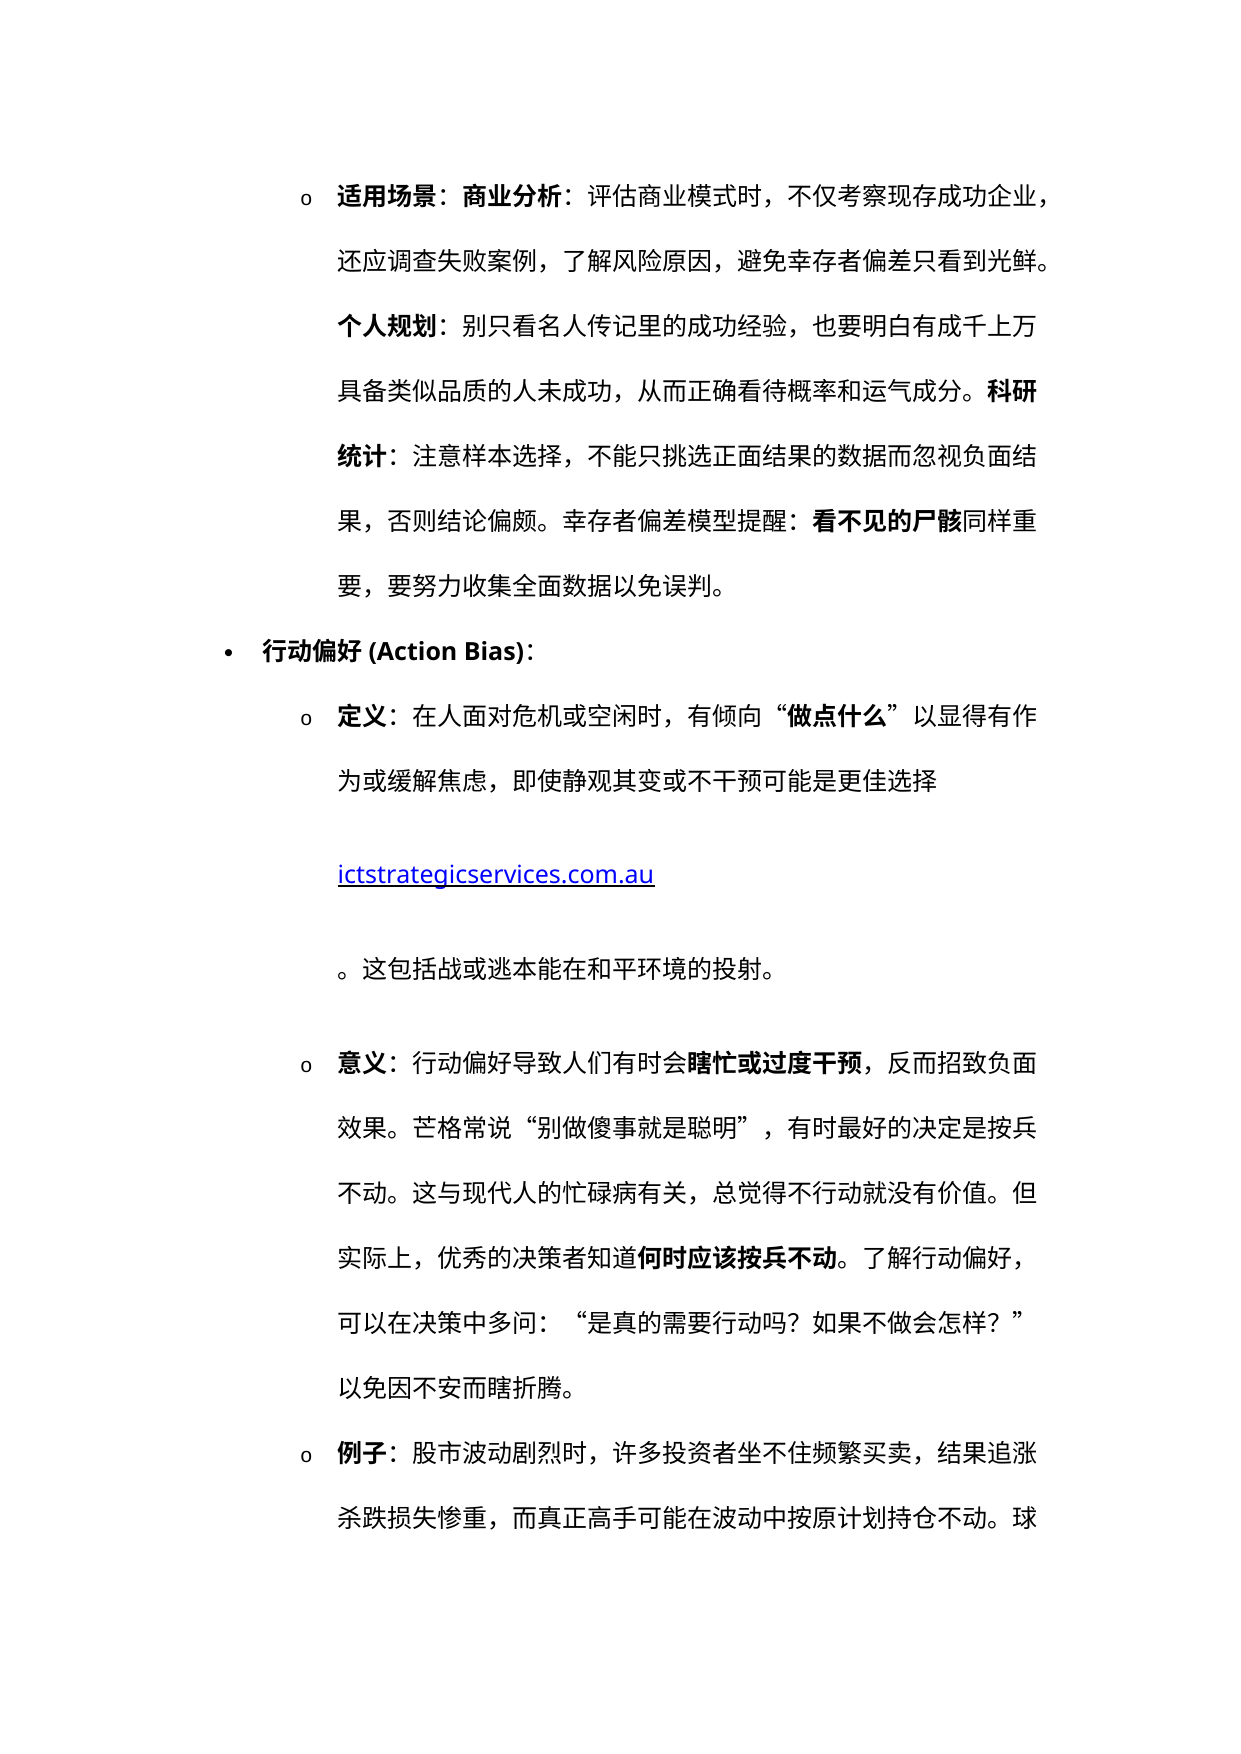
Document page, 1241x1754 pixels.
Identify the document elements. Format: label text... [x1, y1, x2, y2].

list 定义：在人面对危机或空闲时，有倾向“做点什么”以显得有作为或缓解焦虑，即使静观其变或不干预可能是更佳选择​ [300, 682, 1053, 812]
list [300, 1419, 1053, 1549]
text ictstrategicservices.com.au [337, 841, 1053, 906]
list 行动偏好 (Action Bias)： [225, 617, 1053, 682]
list 适用场景：商业分析：评估商业模式时，不仅考察现存成功企业，还应调查失败案例，了解风险原因，避免幸存者偏差只看到光鲜。个人规划：别只看名人传记里的成功经验，也要明白有成千上万具备类似品质的人未成功，从而正确看待概率和运气成分。科研统计：注意样本选择，不能只挑选正面结果的数据而忽视负面结果，否则结论偏颇。幸存者偏差模型提醒：看不见的尸骸同样重要，要努力收集全面数据以免误判。 [300, 162, 1053, 617]
list 意义：行动偏好导致人们有时会瞎忙或过度干预，反而招致负面效果。芒格常说“别做傻事就是聪明”，有时最好的决定是按兵不动。这与现代人的忙碌病有关，总觉得不行动就没有价值。但实际上，优秀的决策者知道何时应该按兵不动。了解行动偏好，可以在决策中多问：“是真的需要行动吗？如果不做会怎样？” 以免因不安而瞎折腾。 [300, 1029, 1053, 1419]
text 。这包括战或逃本能在和平环境的投射。 [337, 935, 1053, 1000]
